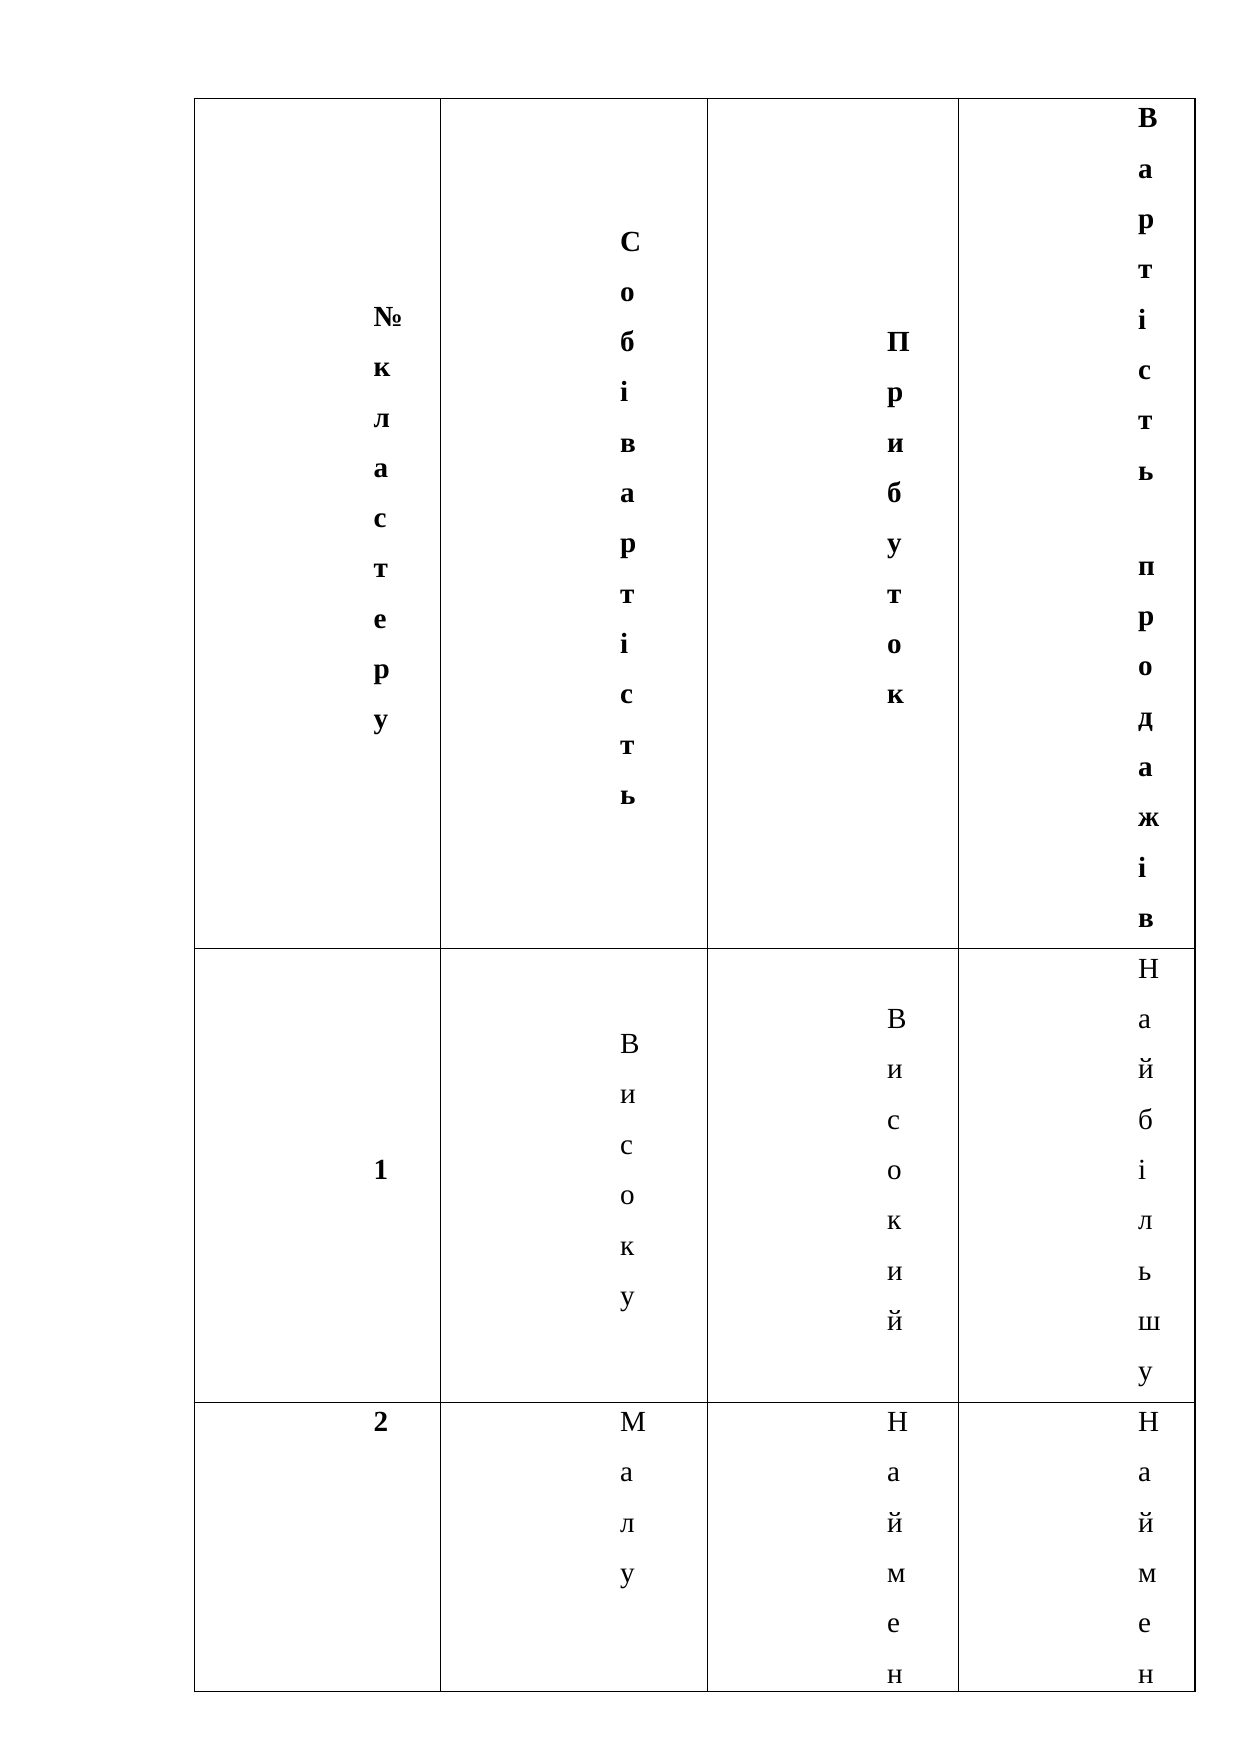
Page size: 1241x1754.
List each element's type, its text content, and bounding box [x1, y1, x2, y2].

table_header №кластеру [195, 99, 440, 948]
table_cell Найбільшу [959, 949, 1194, 1402]
table_header Вартість продажів [959, 99, 1194, 948]
table_header Прибуток [708, 99, 958, 948]
table_cell Високу [441, 949, 707, 1402]
table_cell Малу [441, 1403, 707, 1691]
table_cell Найменшу [959, 1403, 1194, 1691]
table_header Собівартість [441, 99, 707, 948]
table_cell Високий [708, 949, 958, 1402]
table_cell 2 [195, 1403, 440, 1691]
table_cell 1 [195, 949, 440, 1402]
table_cell Найменший [708, 1403, 958, 1691]
